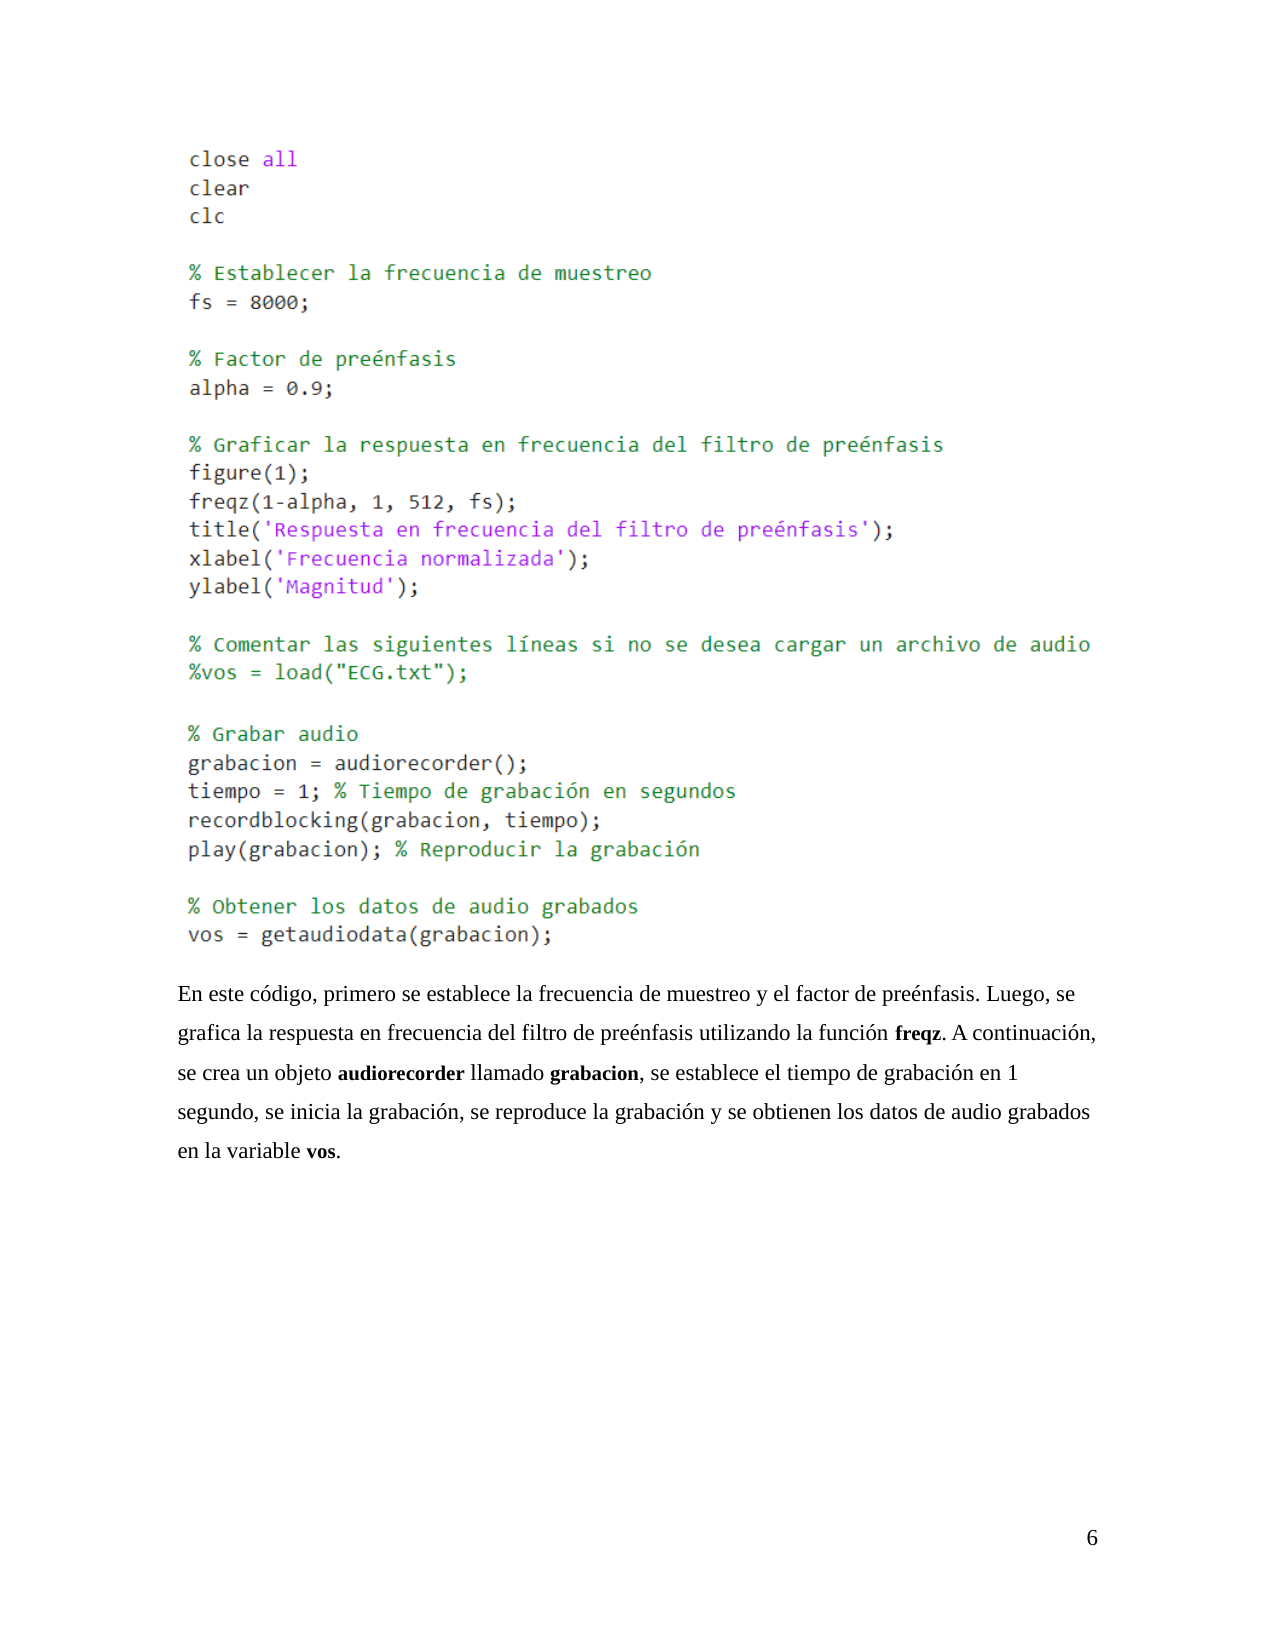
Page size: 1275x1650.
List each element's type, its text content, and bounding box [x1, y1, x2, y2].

text En este código, primero se establece la frecuencia de muestreo y el factor de preénfasis. Luego, se grafica la respuesta en frecuencia del filtro de preénfasis utilizando la función freqz. A continuación, se crea un objeto audiorecorder llamado grabacion, se establece el tiempo de grabación en 1 segundo, se inicia la grabación, se reproduce la grabación y se obtienen los datos de audio grabados en la variable vos. [177, 980, 1098, 1164]
picture [177, 718, 1098, 950]
picture [177, 147, 1098, 706]
